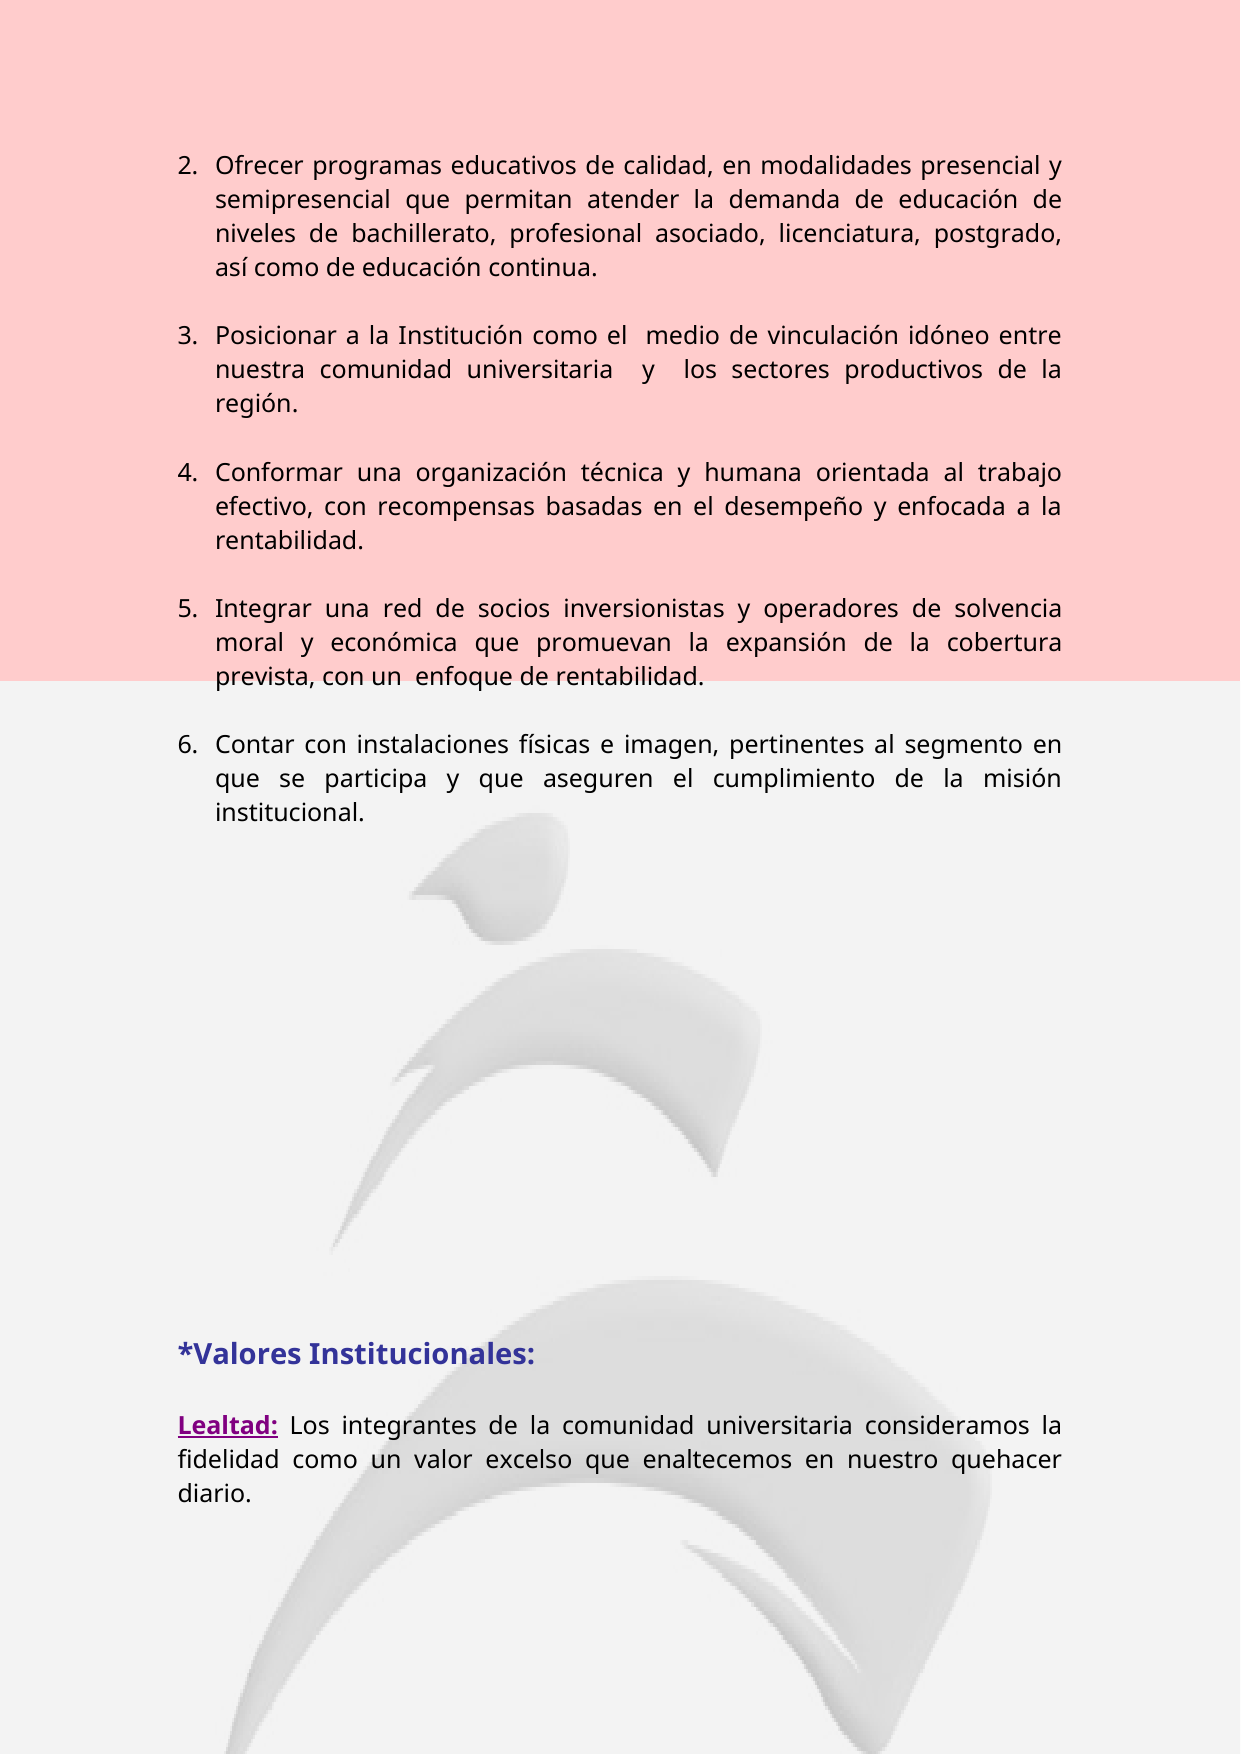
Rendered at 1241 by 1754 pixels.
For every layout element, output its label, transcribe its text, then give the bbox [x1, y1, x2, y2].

list Integrar una red de socios inversionistas y operadores de solvencia moral y económica que promuevan la expansión de la cobertura prevista, con un enfoque de rentabilidad. [177, 590, 1063, 693]
text Lealtad: Los integrantes de la comunidad universitaria consideramos la fidelidad como un valor excelso que enaltecemos en nuestro quehacer diario. [177, 1407, 1063, 1509]
list Conformar una organización técnica y humana orientada al trabajo efectivo, con recompensas basadas en el desempeño y enfocada a la rentabilidad. [177, 454, 1063, 556]
list Contar con instalaciones físicas e imagen, pertinentes al segmento en que se participa y que aseguren el cumplimiento de la misión institucional. [177, 727, 1063, 829]
text *Valores Institucionales: [177, 1333, 1063, 1373]
list Posicionar a como el medio de vinculación idóneo entre nuestra comunidad universitaria y los sectores productivos de la región. [177, 318, 1063, 420]
list Ofrecer programas educativos de calidad, en modalidades presencial y semipresencial que permitan atender la demanda de educación de niveles de bachillerato, profesional asociado, licenciatura, postgrado, así como de educación continua. [177, 148, 1063, 284]
